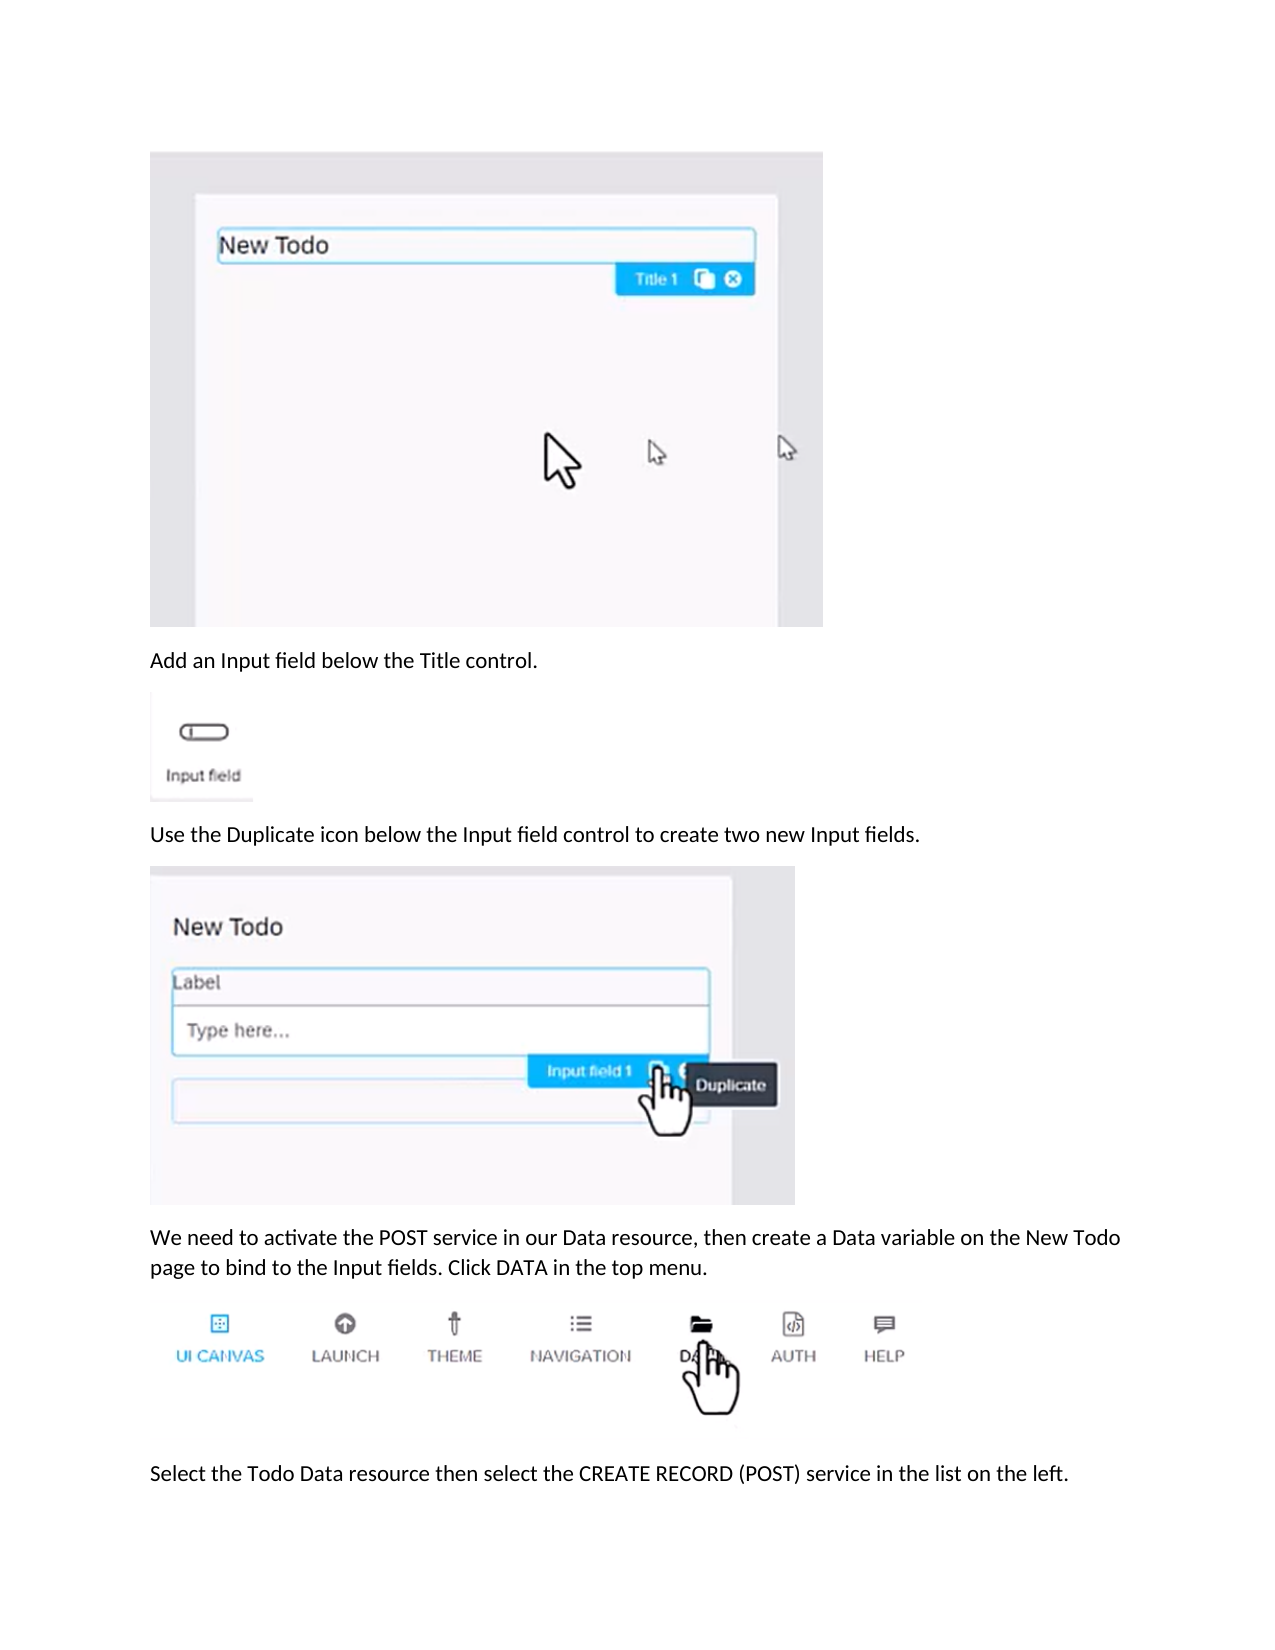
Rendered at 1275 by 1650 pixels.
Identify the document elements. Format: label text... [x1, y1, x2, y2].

picture [150, 866, 795, 1205]
picture [150, 1300, 922, 1440]
text Add an Input field below the Title control. [150, 646, 1125, 674]
picture [150, 150, 823, 627]
picture [150, 692, 254, 802]
text Select the Todo Data resource then select the CREATE RECORD (POST) service in the list on the left. [150, 1459, 1125, 1487]
text We need to activate the POST service in our Data resource, then create a Data variable on the New Todo page to bind to the Input fields. Click DATA in the top menu. [150, 1223, 1125, 1281]
text Use the Duplicate icon below the Input field control to create two new Input fields. [150, 820, 1125, 848]
